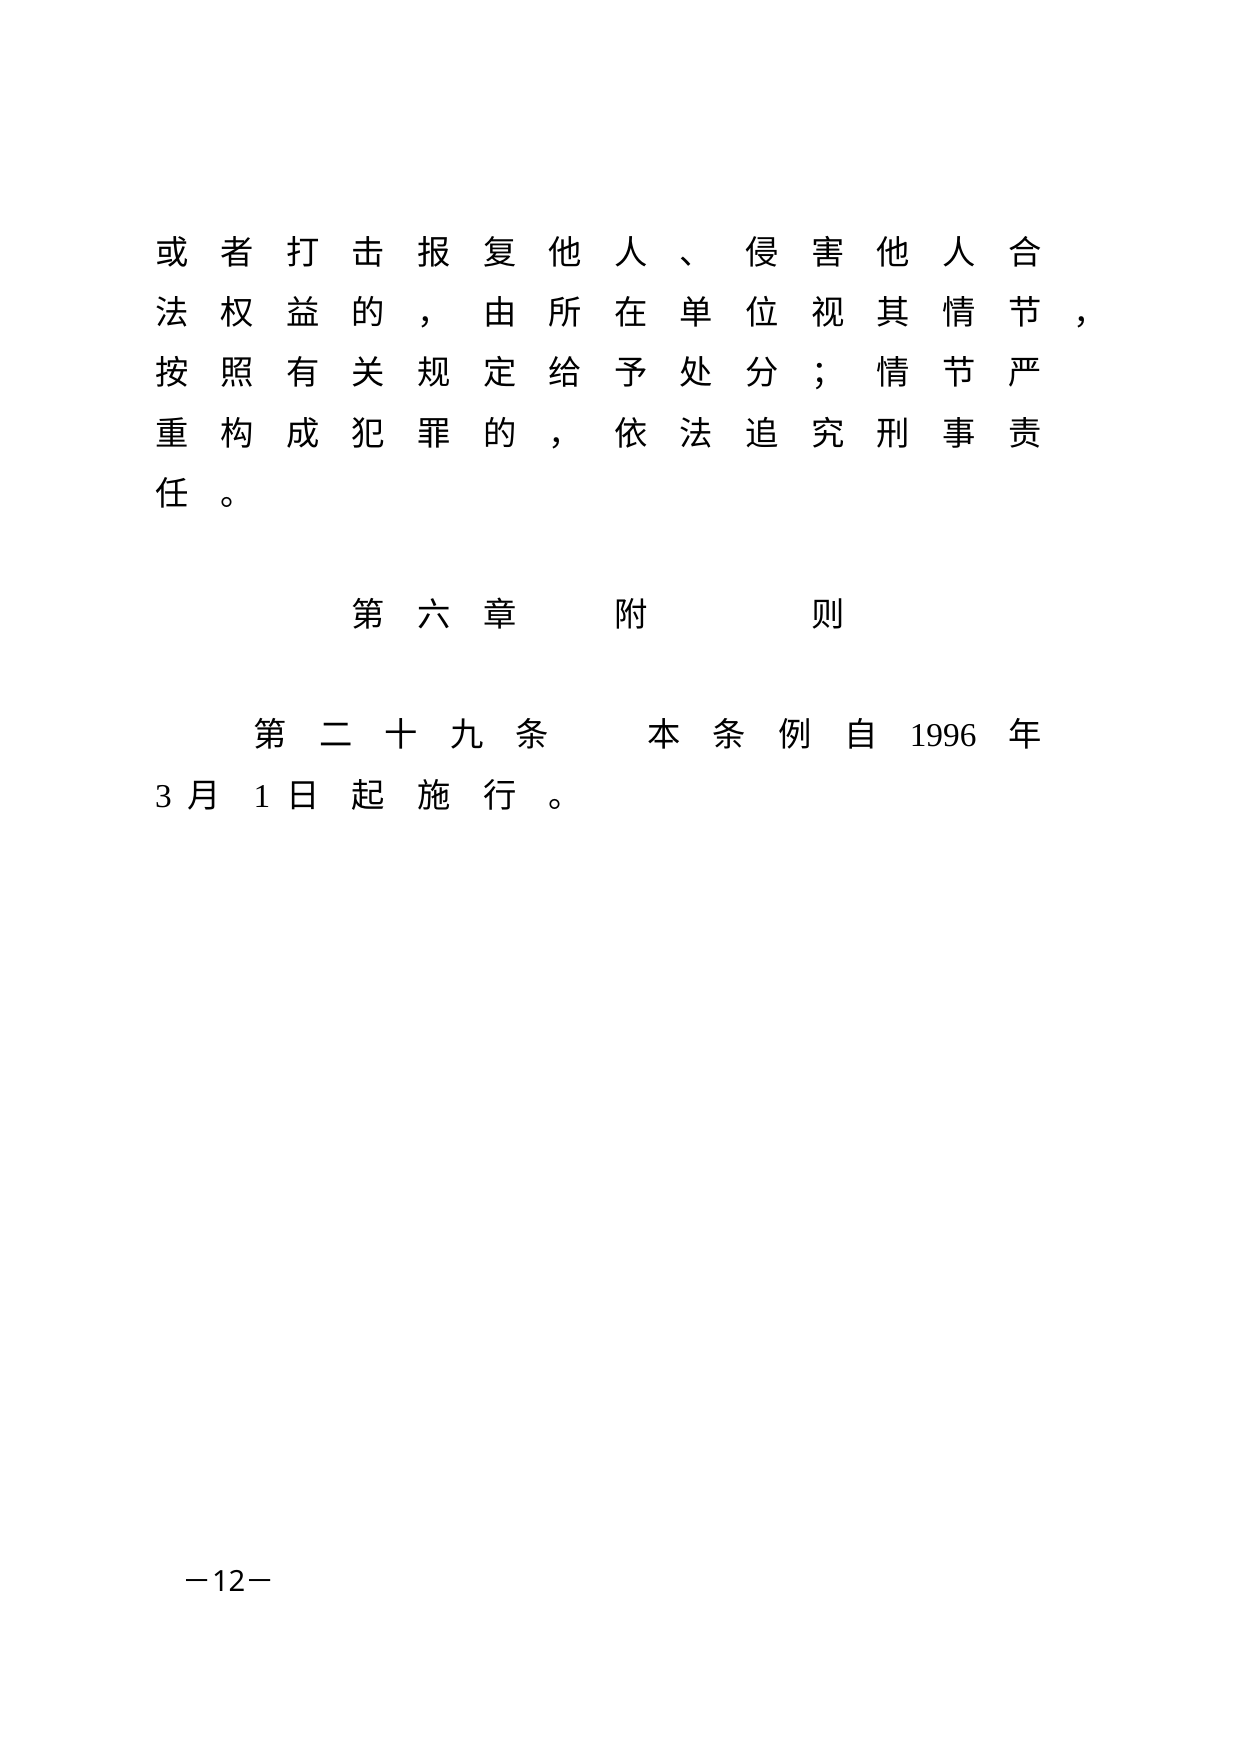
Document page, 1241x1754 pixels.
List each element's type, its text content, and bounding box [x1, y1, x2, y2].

text 第二十九条 本条例自1996年3月1日起施行。 [155, 702, 1073, 823]
text 第二十八条 督学滥用职权、玩忽职守、徇私舞弊、包庇他人或者打击报复他人、侵害他人合法权益的，由所在单位视其情节，按照有关规定给予处分；情节严重构成犯罪的，依法追究刑事责任。 [155, 219, 1073, 521]
text 第六章 附 则 [155, 581, 1073, 642]
